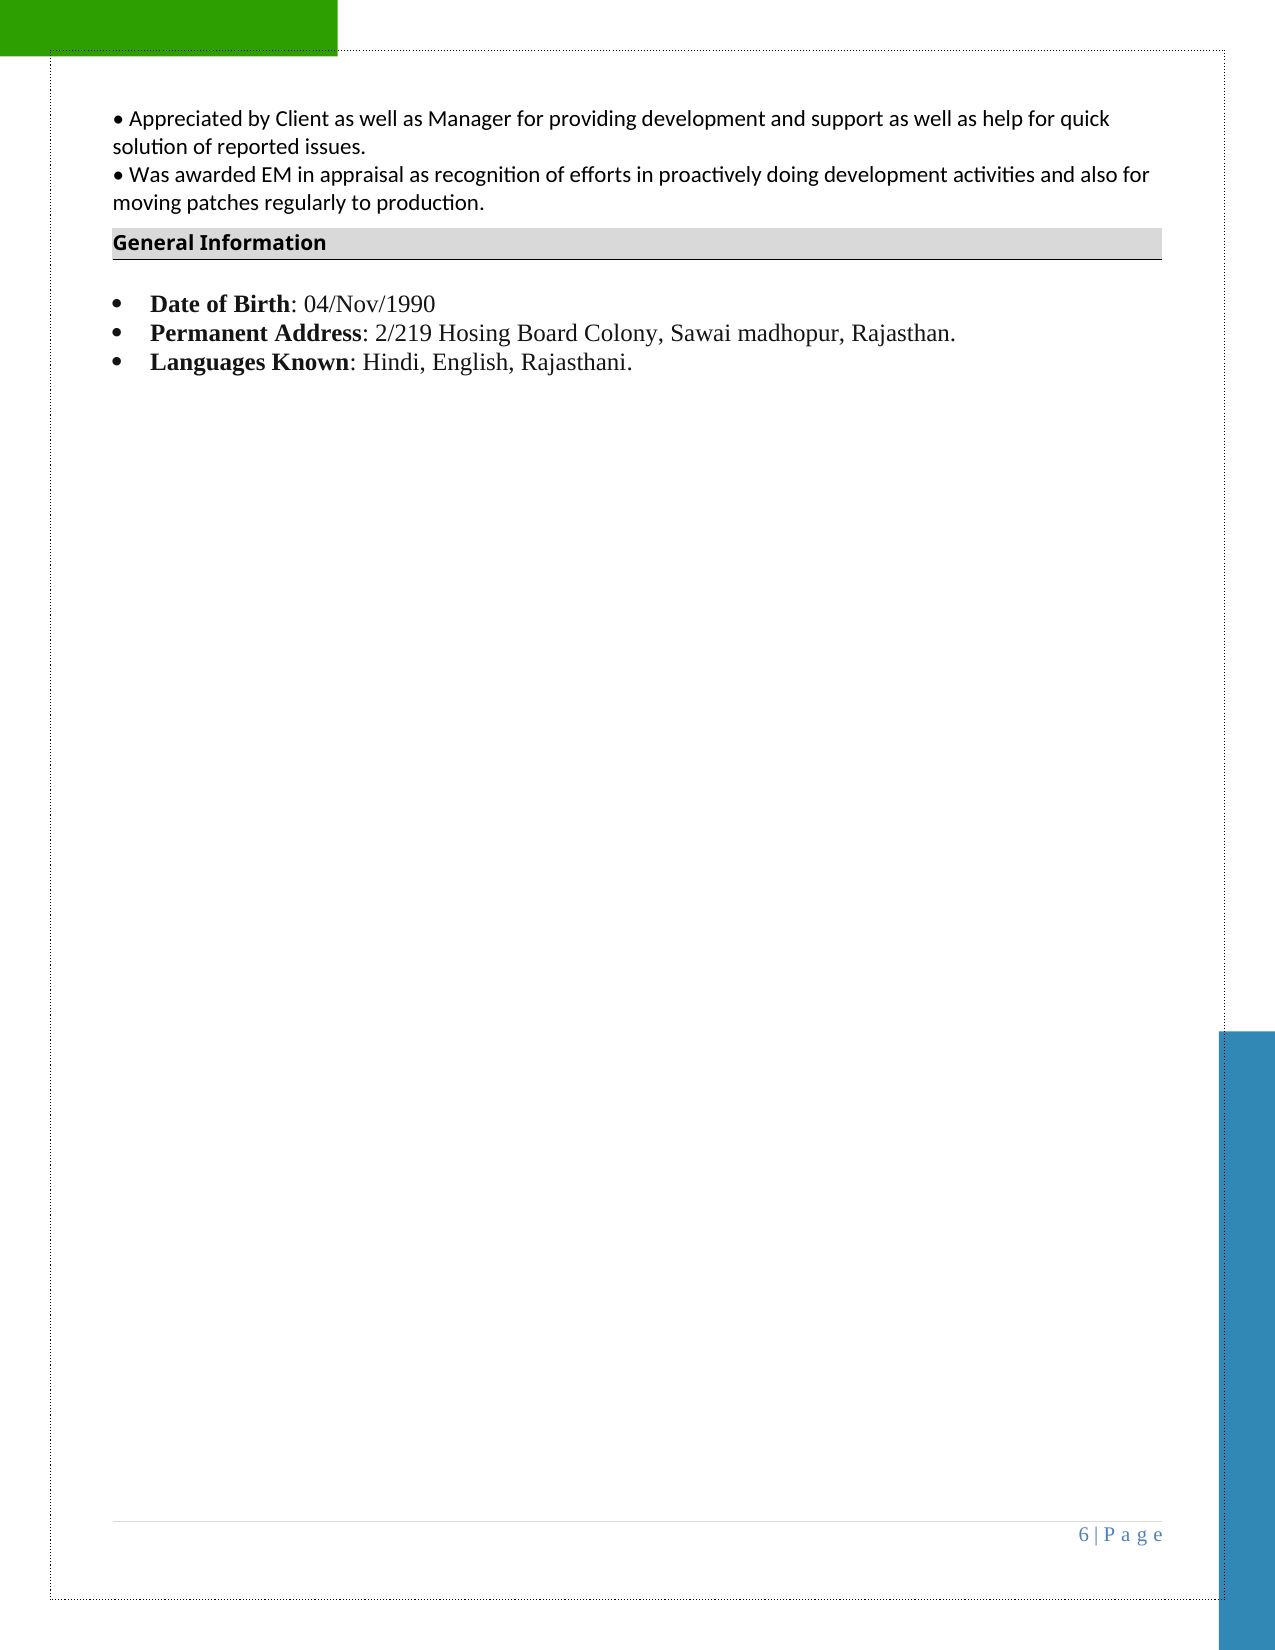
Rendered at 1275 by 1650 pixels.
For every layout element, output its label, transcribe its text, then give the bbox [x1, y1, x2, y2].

text • Was awarded EM in appraisal as recognition of efforts in proactively doing development activities and also for moving patches regularly to production. [112, 160, 1162, 216]
list Date of Birth: 04/Nov/1990 [112, 289, 1162, 318]
text • Appreciated by Client as well as Manager for providing development and support as well as help for quick solution of reported issues. [112, 104, 1162, 160]
list Languages Known: Hindi, English, Rajasthani. [112, 347, 1162, 376]
text General Information [112, 228, 1162, 260]
list Permanent Address: 2/219 Hosing Board Colony, Sawai madhopur, Rajasthan. [112, 318, 1162, 347]
